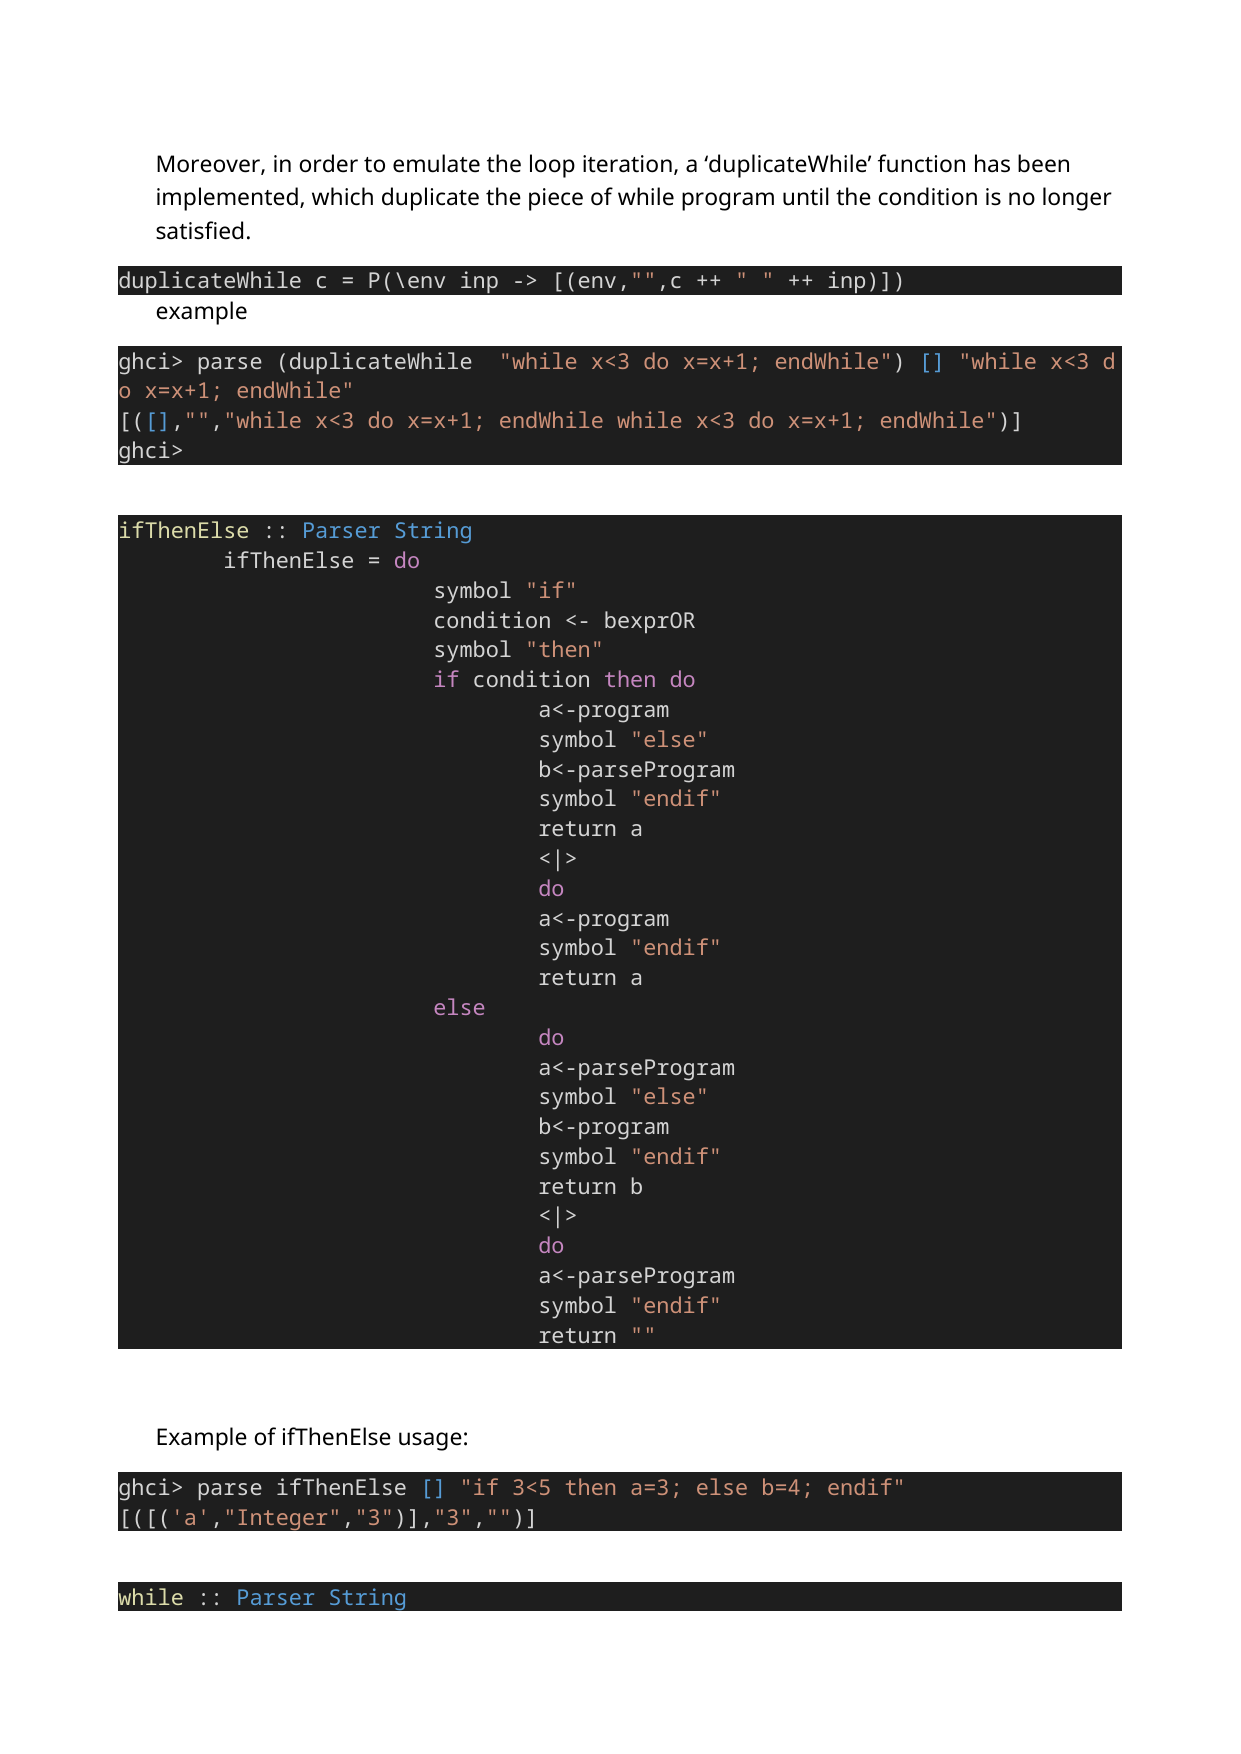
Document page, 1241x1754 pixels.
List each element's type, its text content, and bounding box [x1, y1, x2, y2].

text do [118, 1230, 1122, 1260]
text return a [118, 962, 1122, 992]
text ifThenElse = do [118, 545, 1122, 575]
text <|> [118, 843, 1122, 873]
text condition <- bexprOR [118, 605, 1122, 634]
text do [118, 873, 1122, 903]
text a<-program [118, 694, 1122, 724]
text a<-program [118, 903, 1122, 932]
text symbol "endif" [118, 1141, 1122, 1171]
text b<-parseProgram [118, 754, 1122, 783]
text [([],"","while x<3 do x=x+1; endWhile while x<3 do x=x+1; endWhile")] [118, 405, 1122, 435]
text example [155, 295, 1122, 327]
text Moreover, in order to emulate the loop iteration, a ‘duplicateWhile’ function has been implemented, which duplicate the piece of while program until the condition is no longer satisfied. [155, 148, 1122, 246]
text ghci> parse (duplicateWhile "while x<3 do x=x+1; endWhile") [] "while x<3 do x=x+1; endWhile" [118, 346, 1122, 405]
text return "" [118, 1320, 1122, 1349]
text symbol "then" [118, 634, 1122, 664]
text ifThenElse :: Parser String [118, 515, 1122, 545]
text Example of ifThenElse usage: [155, 1421, 1122, 1452]
text return b [118, 1171, 1122, 1201]
text symbol "endif" [118, 932, 1122, 962]
text ghci> [118, 435, 1122, 465]
text a<-parseProgram [118, 1052, 1122, 1081]
text while :: Parser String [118, 1582, 1122, 1611]
text symbol "else" [118, 1081, 1122, 1111]
text symbol "else" [118, 724, 1122, 754]
text a<-parseProgram [118, 1260, 1122, 1290]
text symbol "if" [118, 575, 1122, 605]
text if condition then do [118, 664, 1122, 694]
text ghci> parse ifThenElse [] "if 3<5 then a=3; else b=4; endif" [118, 1472, 1122, 1501]
text duplicateWhile c = P(\env inp -> [(env,"",c ++ " " ++ inp)]) [118, 266, 1122, 295]
text symbol "endif" [118, 1290, 1122, 1320]
text else [118, 992, 1122, 1022]
text <|> [118, 1201, 1122, 1230]
text return a [118, 813, 1122, 843]
text [([('a',"Integer","3")],"3","")] [118, 1501, 1122, 1531]
text symbol "endif" [118, 783, 1122, 813]
text do [118, 1022, 1122, 1052]
text b<-program [118, 1111, 1122, 1141]
